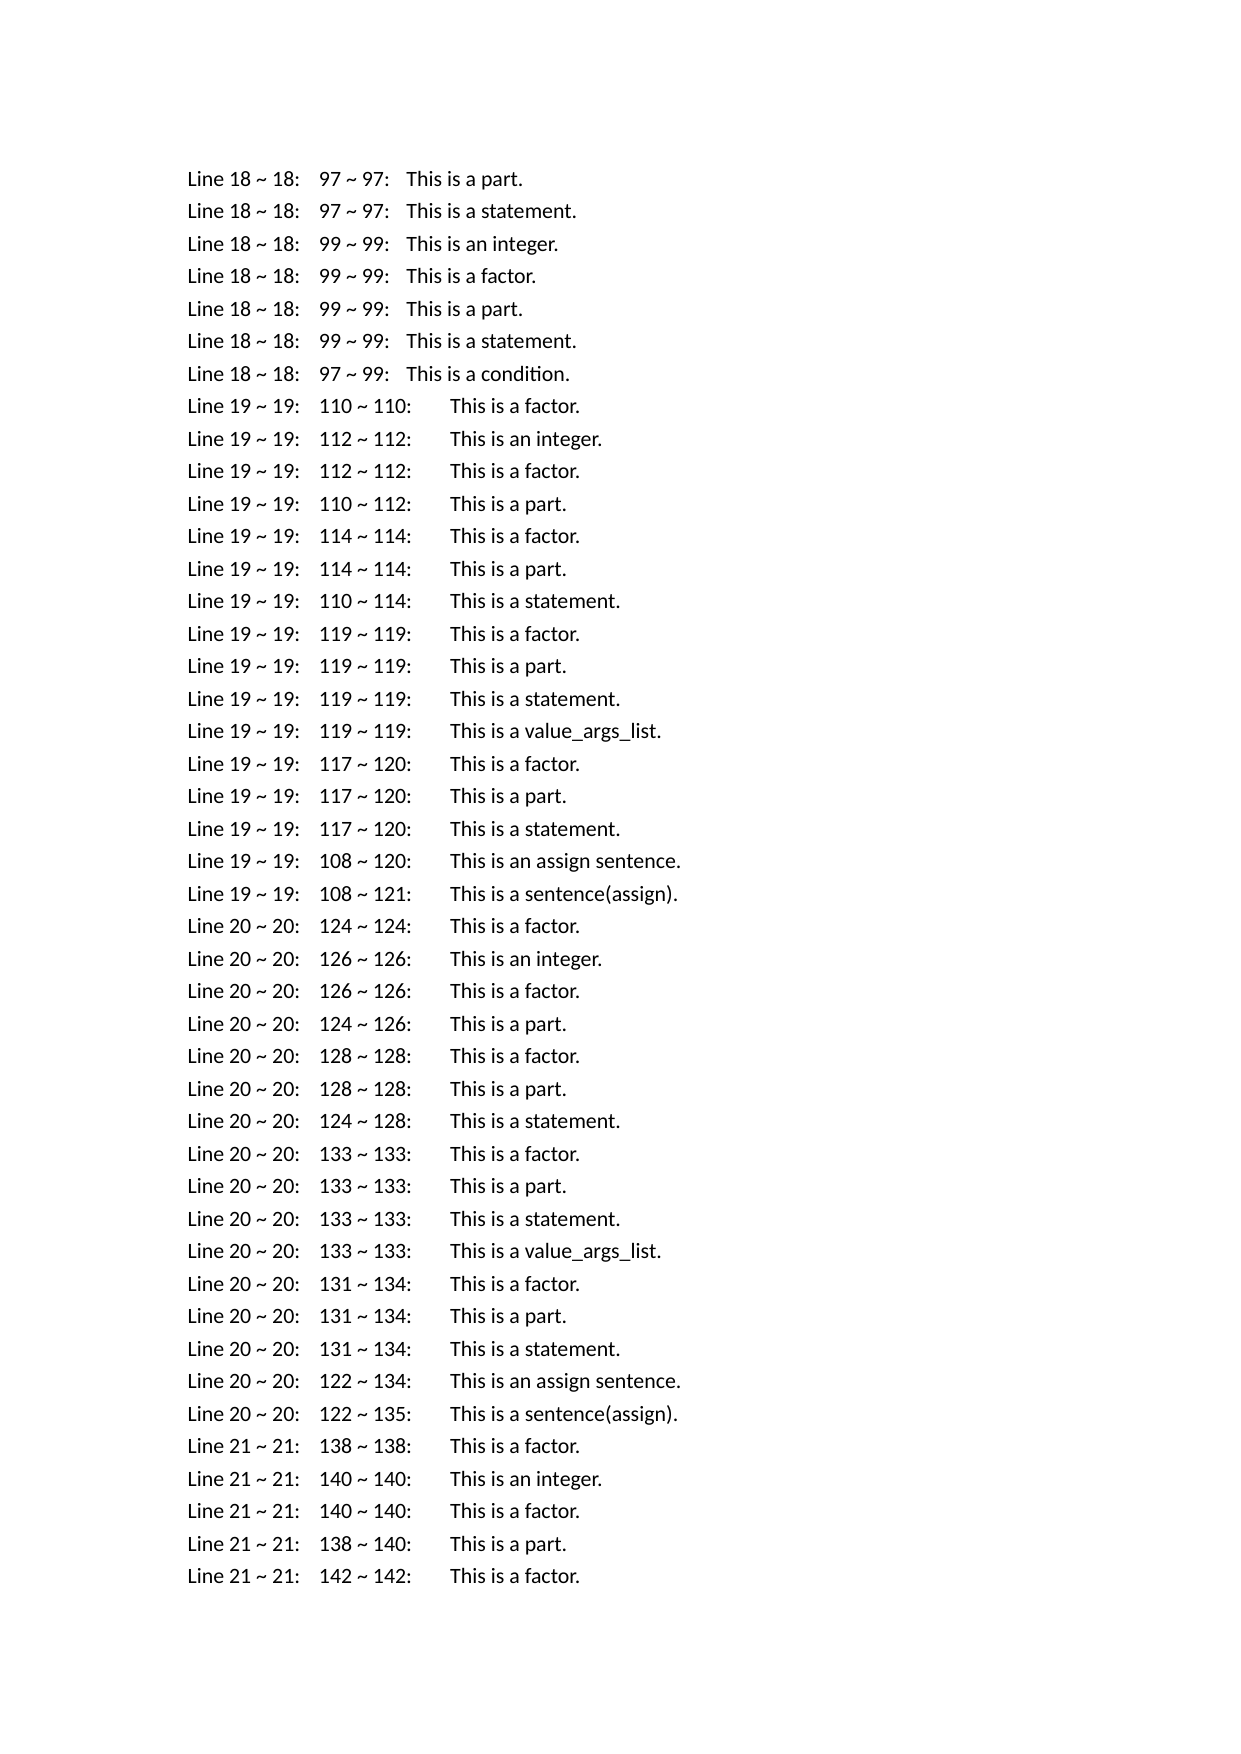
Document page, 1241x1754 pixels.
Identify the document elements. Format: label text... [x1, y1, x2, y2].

text Line 19 ~ 19: 114 ~ 114: This is a factor. [187, 519, 1053, 552]
text Line 20 ~ 20: 131 ~ 134: This is a statement. [187, 1332, 1053, 1364]
text Line 19 ~ 19: 117 ~ 120: This is a statement. [187, 812, 1053, 844]
text Line 21 ~ 21: 140 ~ 140: This is a factor. [187, 1494, 1053, 1527]
text Line 20 ~ 20: 124 ~ 128: This is a statement. [187, 1104, 1053, 1137]
text Line 21 ~ 21: 138 ~ 140: This is a part. [187, 1527, 1053, 1559]
text Line 18 ~ 18: 99 ~ 99: This is a factor. [187, 259, 1053, 292]
text Line 19 ~ 19: 117 ~ 120: This is a factor. [187, 747, 1053, 779]
text Line 18 ~ 18: 97 ~ 99: This is a condition. [187, 357, 1053, 389]
text Line 20 ~ 20: 122 ~ 135: This is a sentence(assign). [187, 1397, 1053, 1429]
text Line 19 ~ 19: 119 ~ 119: This is a value_args_list. [187, 714, 1053, 747]
text Line 19 ~ 19: 108 ~ 121: This is a sentence(assign). [187, 877, 1053, 909]
text Line 21 ~ 21: 140 ~ 140: This is an integer. [187, 1462, 1053, 1494]
text Line 20 ~ 20: 133 ~ 133: This is a value_args_list. [187, 1234, 1053, 1267]
text Line 20 ~ 20: 133 ~ 133: This is a part. [187, 1169, 1053, 1202]
text Line 19 ~ 19: 110 ~ 110: This is a factor. [187, 389, 1053, 422]
text Line 20 ~ 20: 128 ~ 128: This is a part. [187, 1072, 1053, 1104]
text Line 21 ~ 21: 138 ~ 138: This is a factor. [187, 1429, 1053, 1462]
text Line 18 ~ 18: 97 ~ 97: This is a statement. [187, 194, 1053, 227]
text Line 19 ~ 19: 119 ~ 119: This is a part. [187, 649, 1053, 682]
text Line 19 ~ 19: 114 ~ 114: This is a part. [187, 552, 1053, 584]
text Line 20 ~ 20: 131 ~ 134: This is a part. [187, 1299, 1053, 1332]
text Line 20 ~ 20: 126 ~ 126: This is a factor. [187, 974, 1053, 1007]
text Line 20 ~ 20: 133 ~ 133: This is a factor. [187, 1137, 1053, 1169]
text Line 20 ~ 20: 122 ~ 134: This is an assign sentence. [187, 1364, 1053, 1397]
text Line 19 ~ 19: 108 ~ 120: This is an assign sentence. [187, 844, 1053, 877]
text Line 19 ~ 19: 110 ~ 112: This is a part. [187, 487, 1053, 519]
text Line 21 ~ 21: 142 ~ 142: This is a factor. [187, 1559, 1053, 1592]
text Line 18 ~ 18: 99 ~ 99: This is a part. [187, 292, 1053, 324]
text Line 20 ~ 20: 126 ~ 126: This is an integer. [187, 942, 1053, 974]
text Line 20 ~ 20: 124 ~ 124: This is a factor. [187, 909, 1053, 942]
text Line 19 ~ 19: 112 ~ 112: This is a factor. [187, 454, 1053, 487]
text Line 18 ~ 18: 99 ~ 99: This is a statement. [187, 324, 1053, 357]
text Line 18 ~ 18: 99 ~ 99: This is an integer. [187, 227, 1053, 259]
text Line 19 ~ 19: 119 ~ 119: This is a statement. [187, 682, 1053, 714]
text Line 20 ~ 20: 133 ~ 133: This is a statement. [187, 1202, 1053, 1234]
text Line 20 ~ 20: 128 ~ 128: This is a factor. [187, 1039, 1053, 1072]
text Line 20 ~ 20: 131 ~ 134: This is a factor. [187, 1267, 1053, 1299]
text Line 20 ~ 20: 124 ~ 126: This is a part. [187, 1007, 1053, 1039]
text Line 19 ~ 19: 112 ~ 112: This is an integer. [187, 422, 1053, 454]
text Line 18 ~ 18: 97 ~ 97: This is a part. [187, 162, 1053, 194]
text Line 19 ~ 19: 110 ~ 114: This is a statement. [187, 584, 1053, 617]
text Line 19 ~ 19: 117 ~ 120: This is a part. [187, 779, 1053, 812]
text Line 19 ~ 19: 119 ~ 119: This is a factor. [187, 617, 1053, 649]
